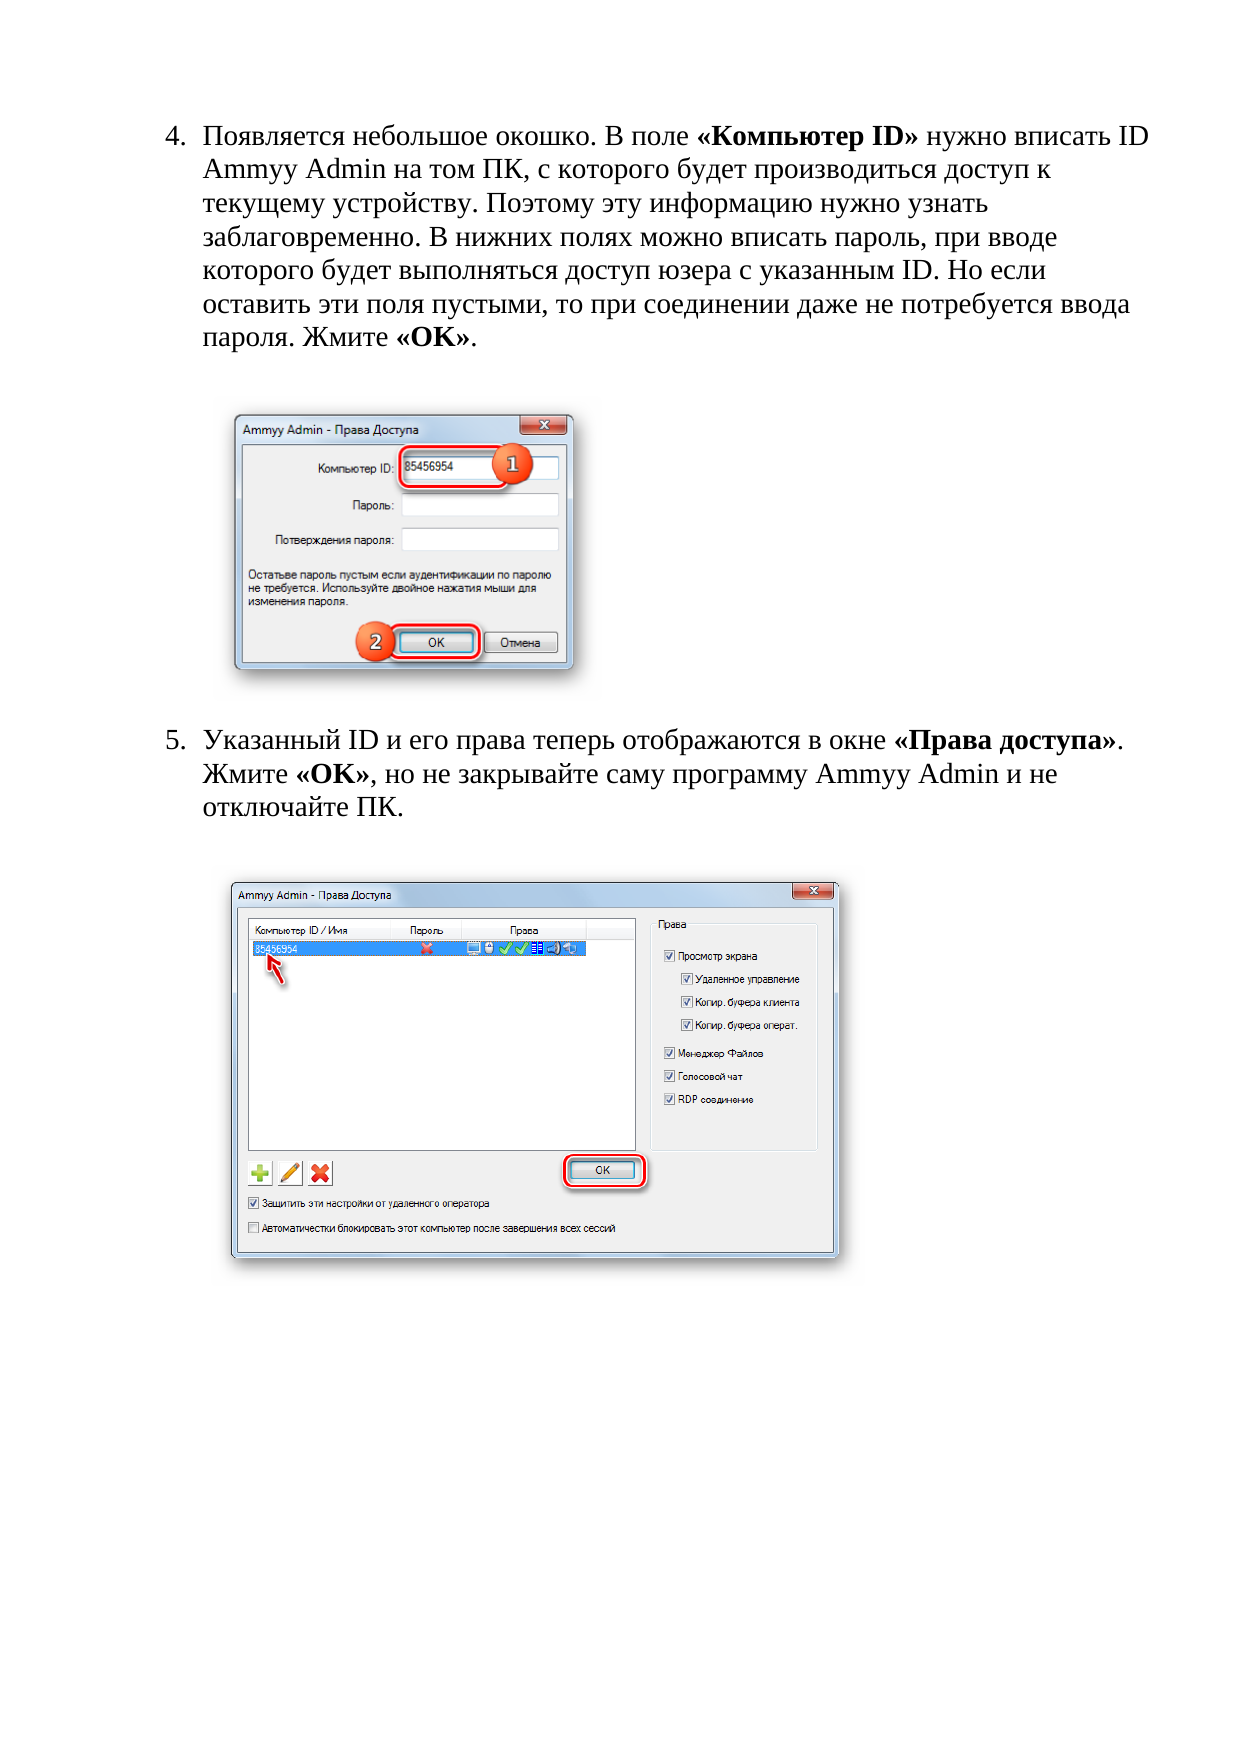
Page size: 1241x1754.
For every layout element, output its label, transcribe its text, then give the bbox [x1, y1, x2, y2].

picture [202, 382, 607, 703]
picture [202, 853, 868, 1287]
list Указанный ID и его права теперь отображаются в окне «Права доступа». Жмите «OK», но не закрывайте саму программу Ammyy Admin и не отключайте ПК. [165, 722, 1152, 823]
list Появляется небольшое окошко. В поле «Компьютер ID» нужно вписать ID Ammyy Admin на том ПК, с которого будет производиться доступ к текущему устройству. Поэтому эту информацию нужно узнать заблаговременно. В нижних полях можно вписать пароль, при вводе которого будет выполняться доступ юзера с указанным ID. Но если оставить эти поля пустыми, то при соединении даже не потребуется ввода пароля. Жмите «OK». [165, 118, 1152, 353]
